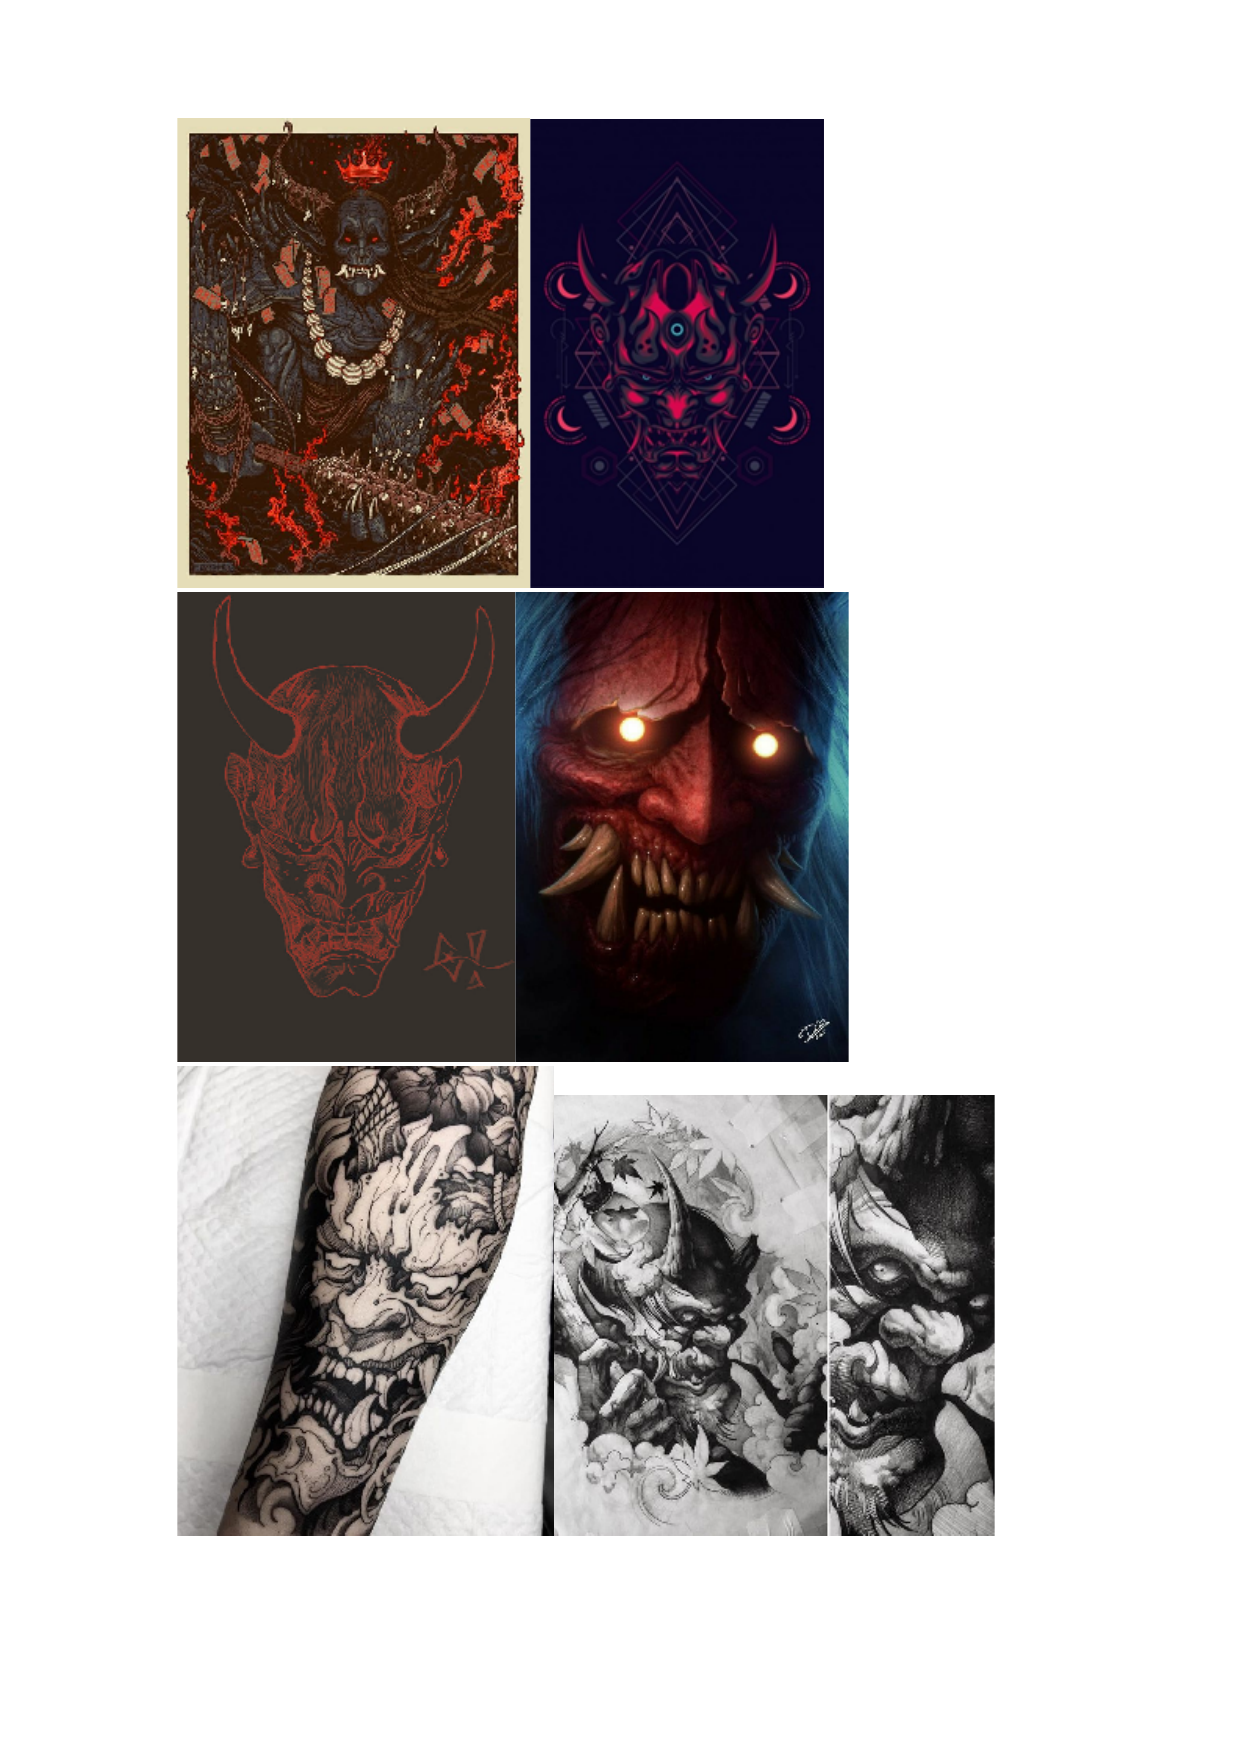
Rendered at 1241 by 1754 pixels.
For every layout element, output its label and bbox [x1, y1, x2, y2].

picture [177, 1066, 995, 1536]
picture [177, 592, 849, 1062]
picture [177, 118, 824, 588]
